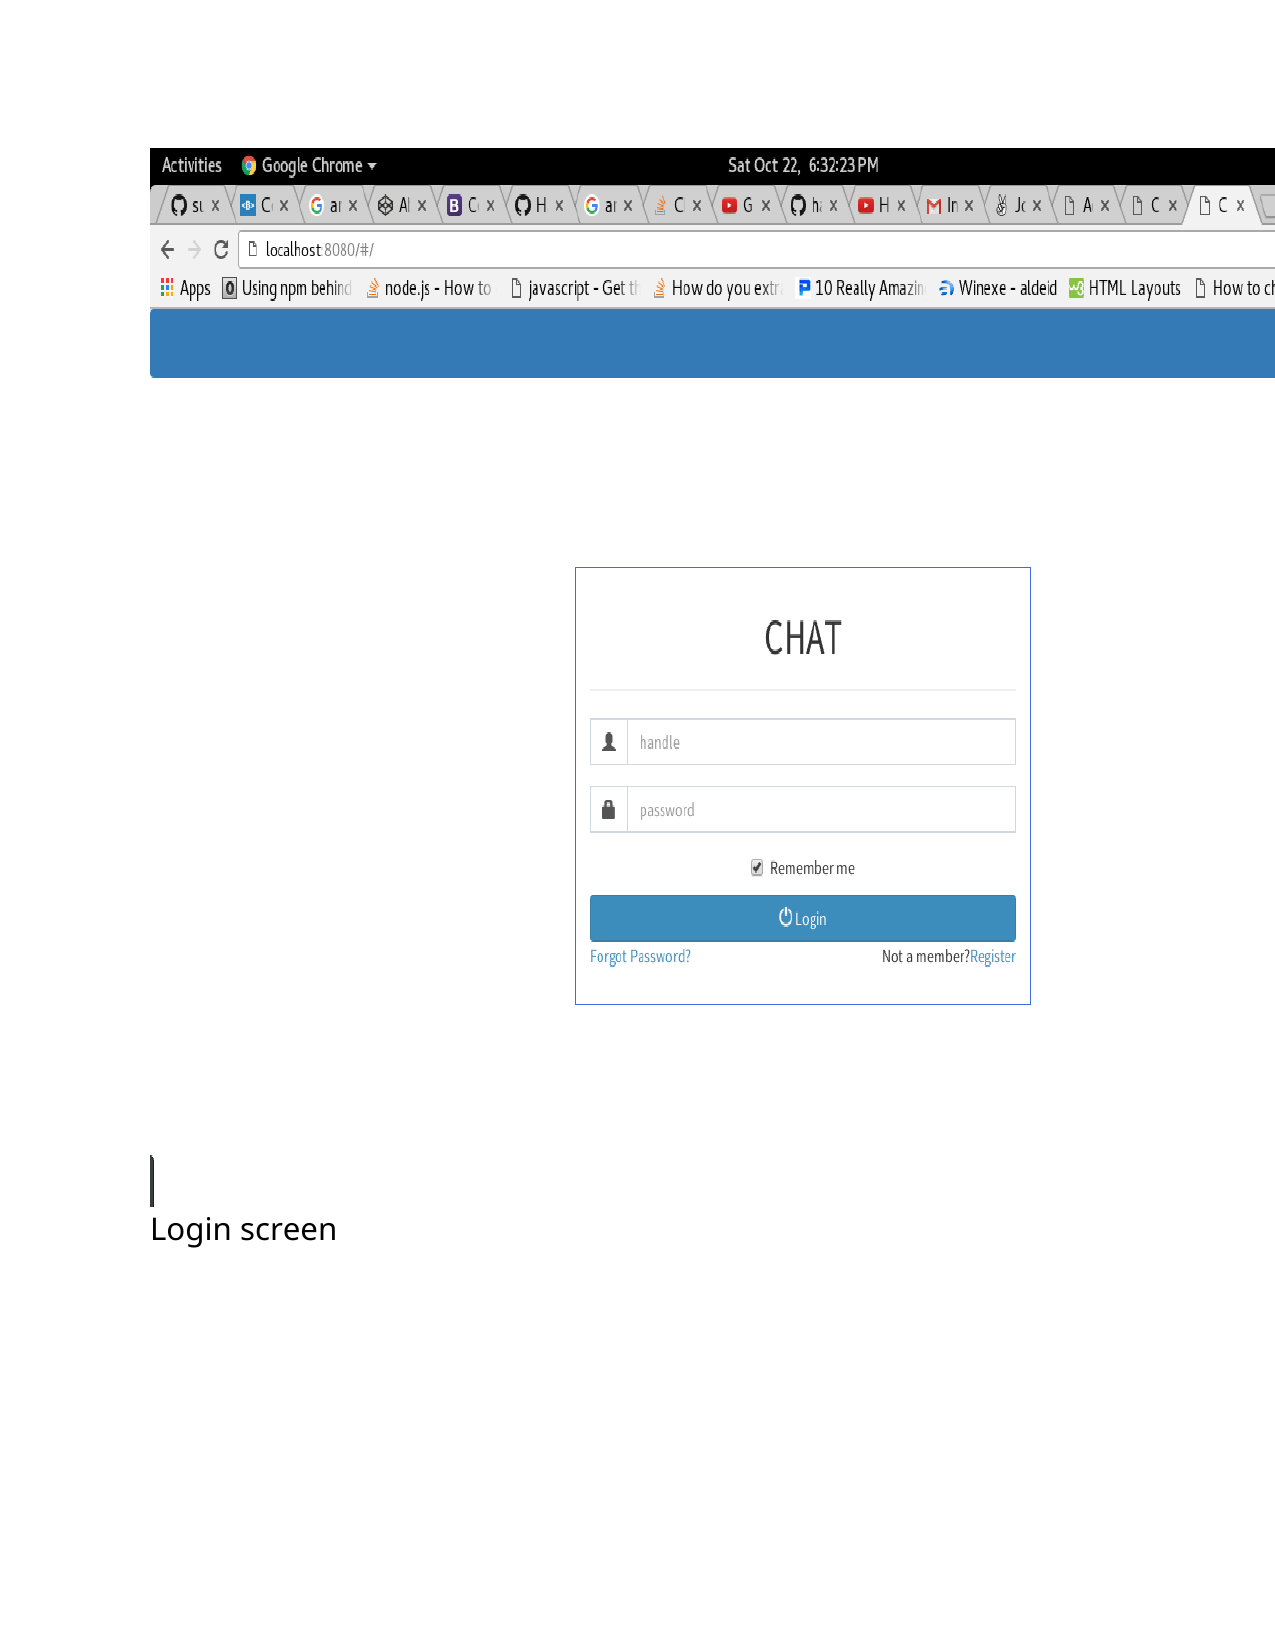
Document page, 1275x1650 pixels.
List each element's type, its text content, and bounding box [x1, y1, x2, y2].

picture [150, 148, 1275, 1207]
text Login screen [150, 1207, 1125, 1249]
